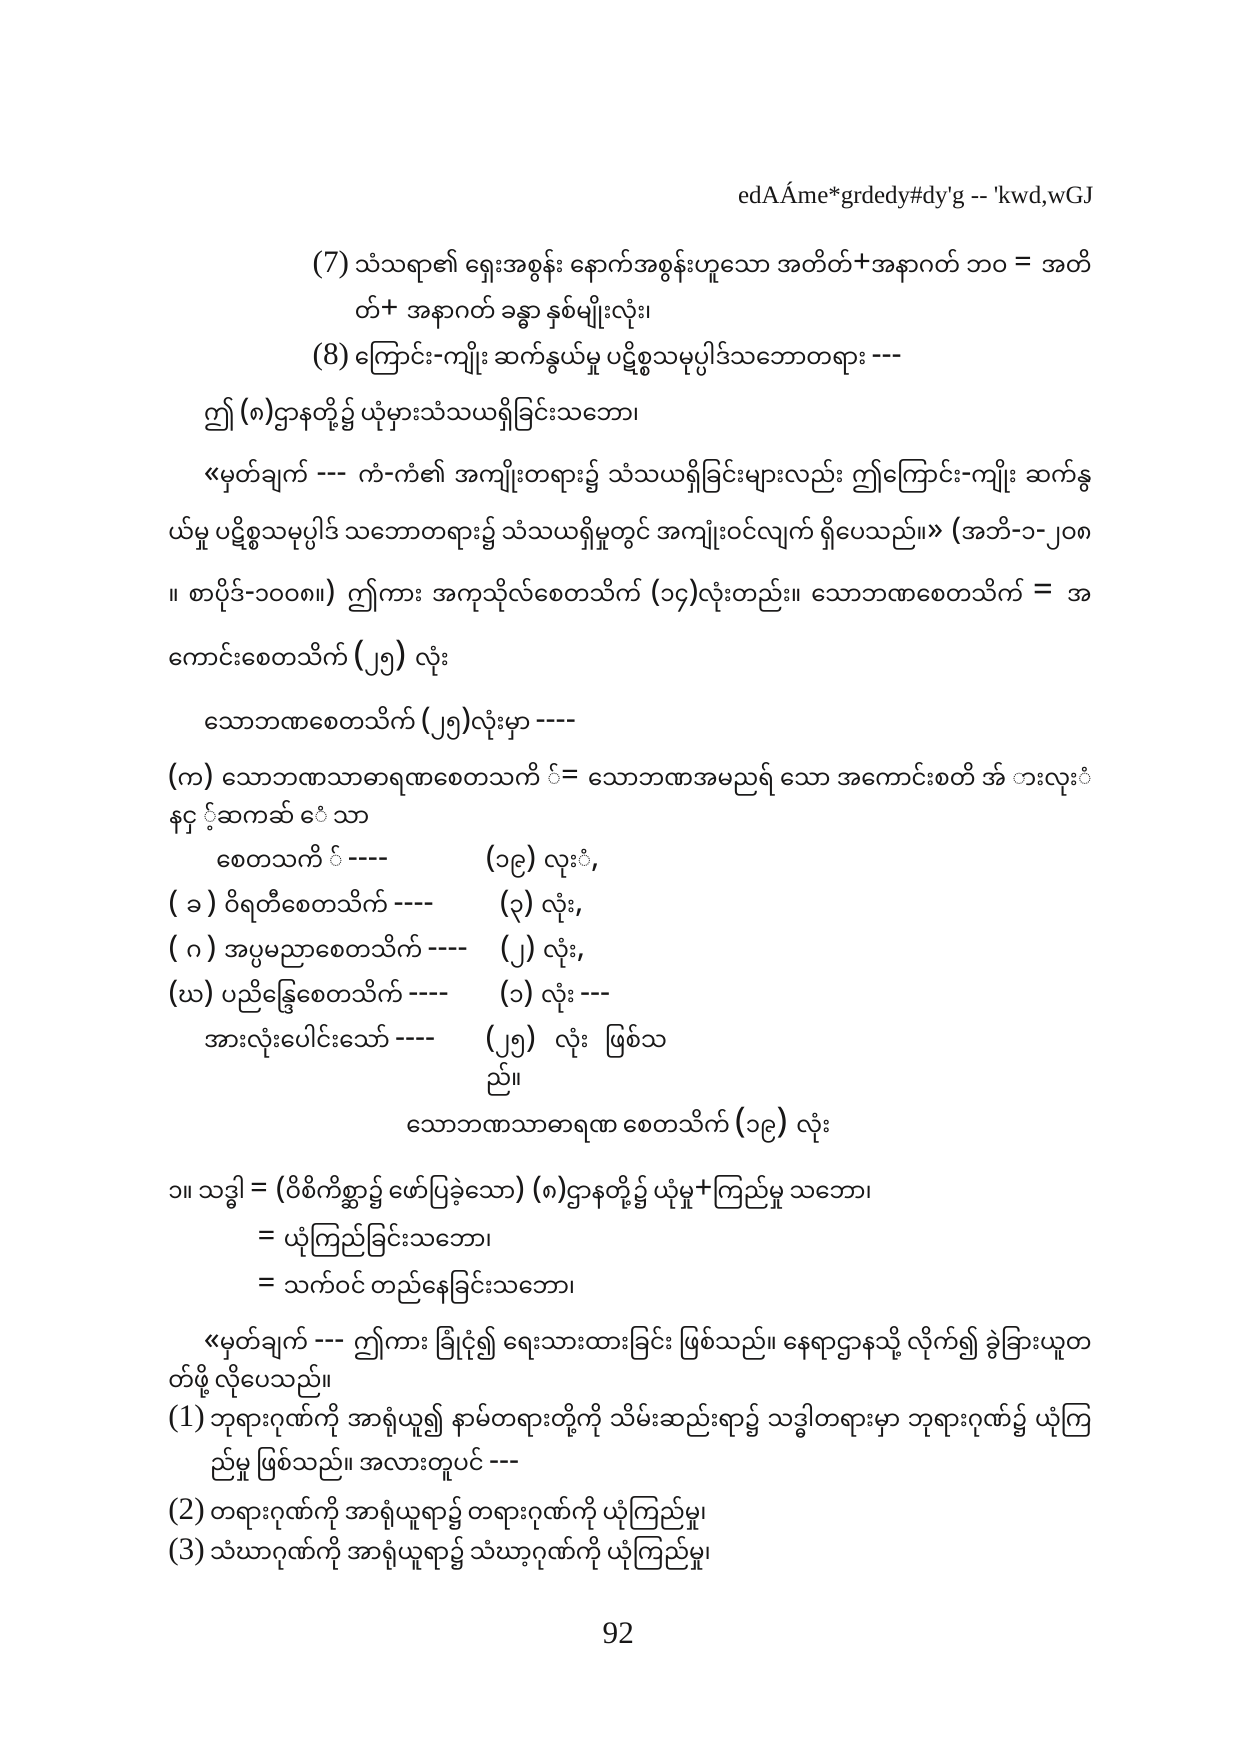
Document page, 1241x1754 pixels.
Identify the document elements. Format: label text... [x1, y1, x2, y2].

list ဘုရားဂုဏ်ကို အာရုံယူ၍ နာမ်တရားတို့ကို သိမ်းဆည်းရာ၌ သဒ္ဓါတရားမှာ ဘုရားဂုဏ်၌ ယုံကြည်မှု ဖြစ်သည်။ အလားတူပင် --- [168, 1393, 1091, 1475]
text = ယုံကြည်ခြင်းသဘော၊ [257, 1209, 1091, 1252]
list တရားဂုဏ်ကို အာရုံယူရာ၌ တရားဂုဏ်ကို ယုံကြည်မှု၊ [168, 1486, 1091, 1522]
table_cell (၃) လုံး, [486, 876, 667, 921]
text «မှတ်ချက် --- ဤကား ခြုံငုံ၍ ရေးသားထားခြင်း ဖြစ်သည်။ နေရာဌာနသို့ လိုက်၍ ခွဲခြားယူတတ်ဖို့ လိုပေသည်။ [168, 1312, 1091, 1390]
list သံသရာ၏ ရှေးအစွန်း နောက်အစွန်းဟူသော အတိတ်+အနာဂတ် ဘဝ = အတိတ်+ အနာဂတ် ခန္ဓာ နှစ်မျိုးလုံး၊ [312, 239, 1091, 327]
table_header (၁၉) လုးံ, [486, 832, 667, 876]
text ဤ (၈)ဌာနတို့၌ ယုံမှားသံသယရှိခြင်းသဘော၊ [204, 387, 1091, 430]
table_cell ( ခ ) ဝိရတီစေတသိက် ---- [169, 876, 486, 921]
subtitle သောဘဏသာဓာရဏ စေတသိက် (၁၉) လုံး [208, 1090, 1027, 1138]
table_cell (၂) လုံး, [486, 921, 667, 966]
table_cell အားလုံးပေါင်းသော် ---- [169, 1010, 486, 1090]
text «မှတ်ချက် --- ကံ-ကံ၏ အကျိုးတရား၌ သံသယရှိခြင်းများလည်း ဤကြောင်း-ကျိုး ဆက်နွယ်မှု ပဋိစ္စသမုပ္ပါဒ် သဘောတရား၌ သံသယရှိမှုတွင် အကျုံးဝင်လျက် ရှိပေသည်။» (အဘိ-၁-၂ဝ၈။ စာပိုဒ်-၁ဝဝ၈။) ဤကား အကုသိုလ်စေတသိက် (၁၄)လုံးတည်း။ သောဘဏစေတသိက် = အကောင်းစေတသိက် (၂၅) လုံး [168, 449, 1091, 674]
table_cell ( ဂ ) အပ္ပမညာစေတသိက် ---- [169, 921, 486, 966]
text = သက်ဝင် တည်နေခြင်းသဘော၊ [257, 1256, 1091, 1298]
table_cell (ဃ) ပညိန္ဒြေစေတသိက် ---- [169, 966, 486, 1010]
text သောဘဏစေတသိက် (၂၅)လုံးမှာ ---- [204, 694, 1091, 736]
list သံဃာဂုဏ်ကို အာရုံယူရာ၌ သံဃာ့ဂုဏ်ကို ယုံကြည်မှု၊ [168, 1526, 1091, 1561]
table_cell (၁) လုံး --- [486, 966, 667, 1010]
list ကြောင်း-ကျိုး ဆက်နွယ်မှု ပဋိစ္စသမုပ္ပါဒ်သဘောတရား --- [312, 331, 1091, 374]
table_header စေတသကိ ် ---- [169, 832, 486, 876]
table_cell (၂၅) လုံး ဖြစ်သည်။ [486, 1010, 667, 1090]
text (က) သောဘဏသာဓာရဏစေတသကိ ်= သောဘဏအမညရ် သော အကောင်းစတိ အ် ားလုးံနငှ ့်ဆကဆ် ေံ သာ [168, 750, 1091, 828]
text ၁။ သဒ္ဓါ = (ဝိစိကိစ္ဆာ၌ ဖော်ပြခဲ့သော) (၈)ဌာနတို့၌ ယုံမှု+ကြည်မှု သဘော၊ [168, 1160, 1091, 1203]
